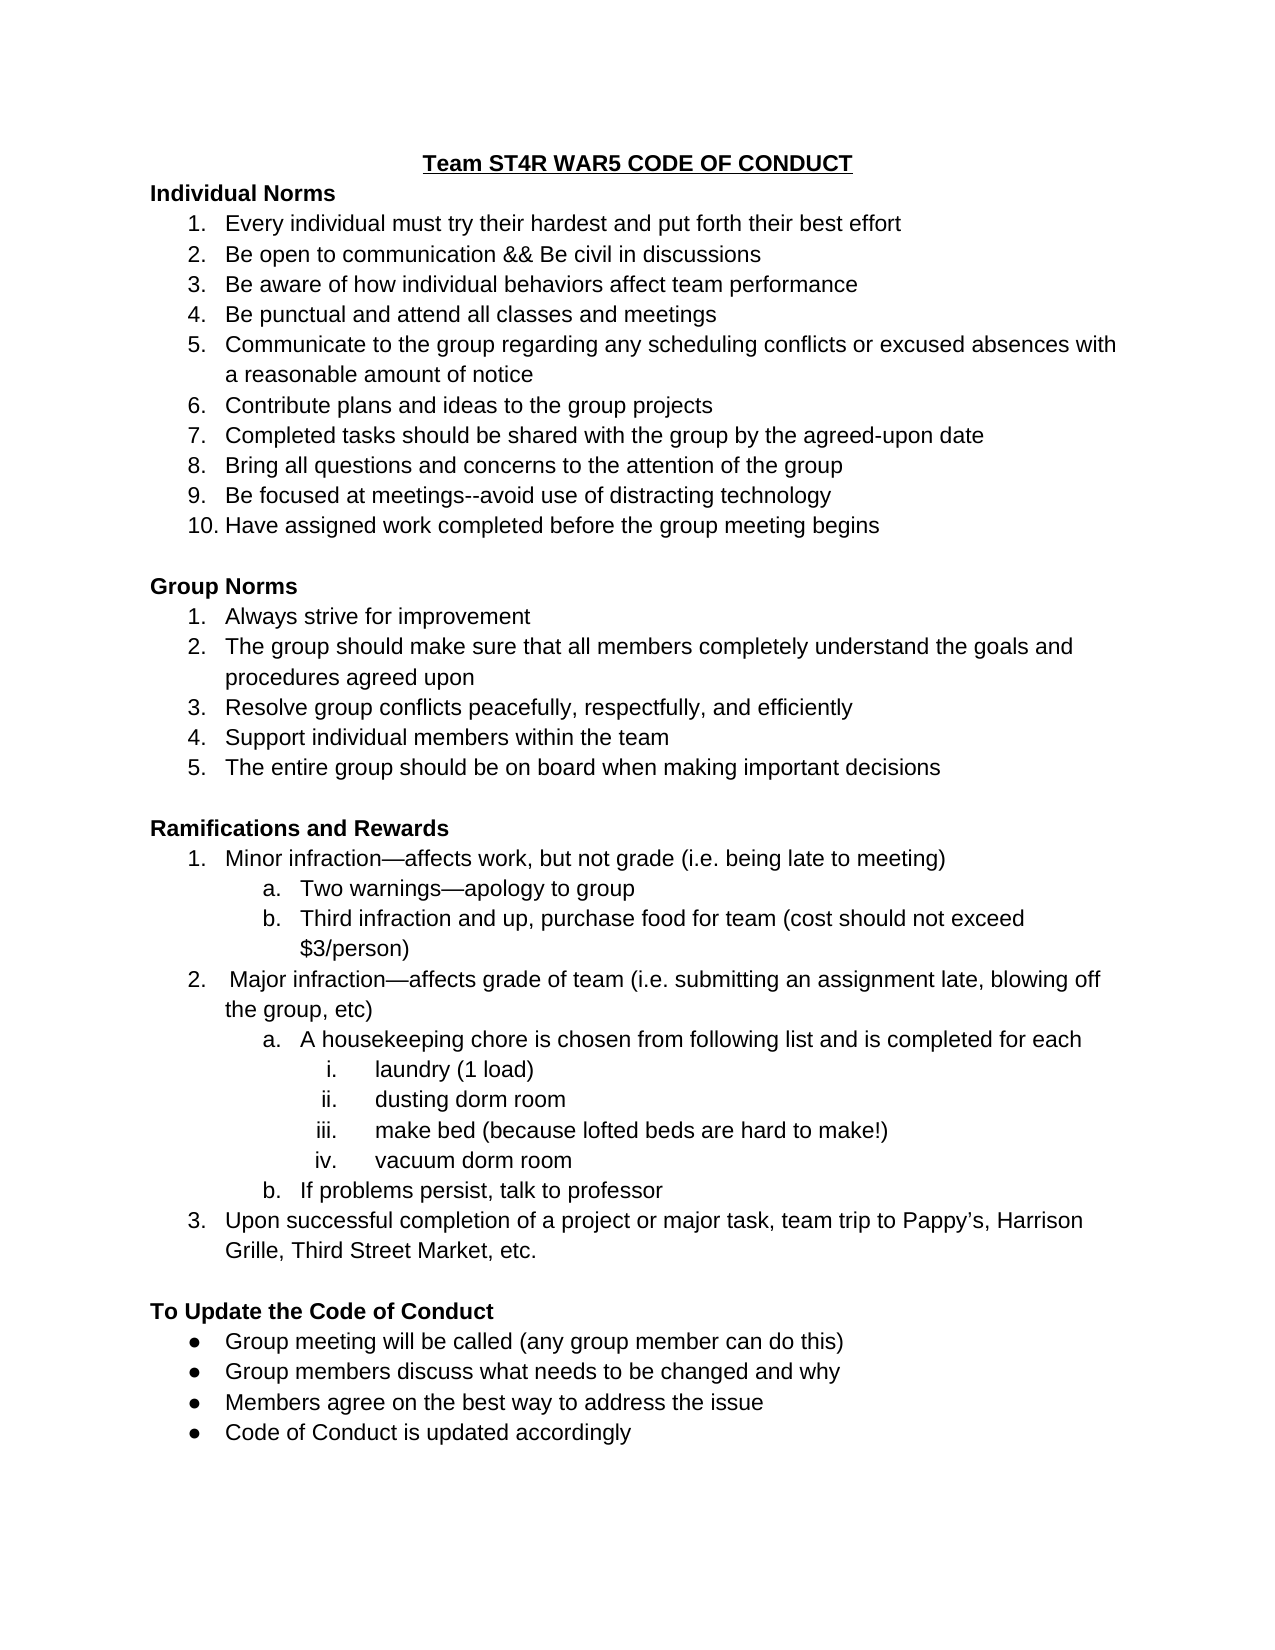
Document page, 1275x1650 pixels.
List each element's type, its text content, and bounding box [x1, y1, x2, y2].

list Have assigned work completed before the group meeting begins [187, 512, 1125, 539]
list Be aware of how individual behaviors affect team performance [187, 271, 1125, 297]
list Upon successful completion of a project or major task, team trip to Pappy’s, Harrison Grille, Third Street Market, etc. [187, 1207, 1125, 1264]
list Be open to communication && Be civil in discussions [187, 241, 1125, 267]
list Members agree on the best way to address the issue [187, 1388, 1125, 1415]
list Always strive for improvement [187, 603, 1125, 629]
list The group should make sure that all members completely understand the goals and procedures agreed upon [187, 633, 1125, 690]
list make bed (because lofted beds are hard to make!) [337, 1117, 1125, 1143]
list Communicate to the group regarding any scheduling conflicts or excused absences with a reasonable amount of notice [187, 331, 1125, 388]
list Minor infraction—affects work, but not grade (i.e. being late to meeting) [187, 845, 1125, 871]
text Group Norms [150, 573, 1125, 599]
list Resolve group conflicts peacefully, respectfully, and efficiently [187, 694, 1125, 720]
list If problems persist, talk to professor [262, 1177, 1125, 1203]
list The entire group should be on board when making important decisions [187, 754, 1125, 781]
list Be punctual and attend all classes and meetings [187, 301, 1125, 327]
list Bring all questions and concerns to the attention of the group [187, 452, 1125, 478]
list Major infraction—affects grade of team (i.e. submitting an assignment late, blowing off the group, etc) [187, 966, 1125, 1022]
text Team ST4R WAR5 CODE OF CONDUCT [150, 150, 1125, 176]
list Two warnings—apology to group [262, 875, 1125, 901]
list Group meeting will be called (any group member can do this) [187, 1328, 1125, 1354]
list Contribute plans and ideas to the group projects [187, 392, 1125, 418]
text Individual Norms [150, 180, 1125, 207]
list A housekeeping chore is chosen from following list and is completed for each [262, 1026, 1125, 1052]
list Code of Conduct is updated accordingly [187, 1419, 1125, 1445]
list Support individual members within the team [187, 724, 1125, 750]
list Group members discuss what needs to be changed and why [187, 1358, 1125, 1385]
list vacuum dorm room [337, 1147, 1125, 1173]
text Ramifications and Rewards [150, 814, 1125, 841]
list laundry (1 load) [337, 1056, 1125, 1083]
list dusting dorm room [337, 1086, 1125, 1113]
list Third infraction and up, purchase food for team (cost should not exceed $3/person) [262, 905, 1125, 962]
list Every individual must try their hardest and put forth their best effort [187, 210, 1125, 237]
list Completed tasks should be shared with the group by the agreed-upon date [187, 422, 1125, 448]
text To Update the Code of Conduct [150, 1298, 1125, 1324]
list Be focused at meetings--avoid use of distracting technology [187, 482, 1125, 509]
